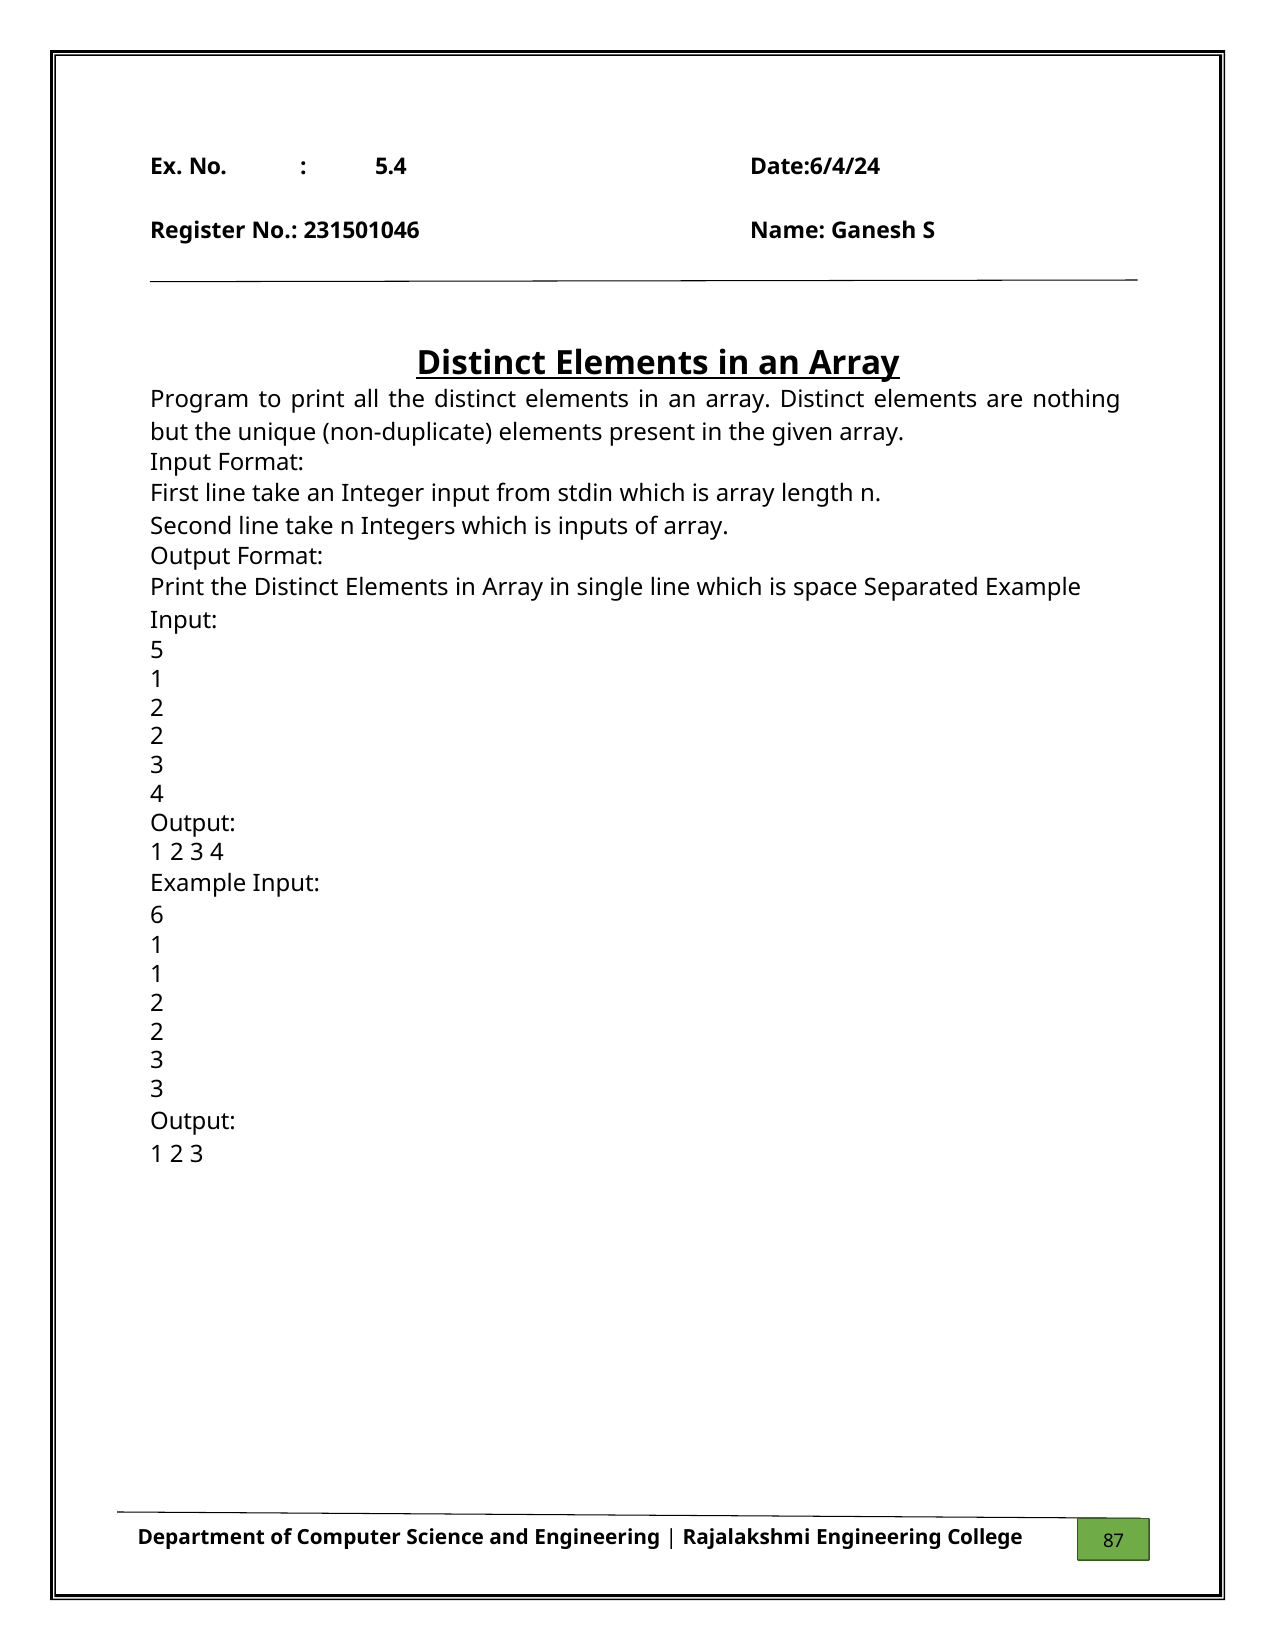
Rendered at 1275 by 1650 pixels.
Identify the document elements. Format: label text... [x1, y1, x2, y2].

text 2 [150, 693, 1137, 722]
text Print the Distinct Elements in Array in single line which is space Separated Example Input: [150, 570, 1085, 635]
text First line take an Integer input from stdin which is array length n. Second line take n Integers which is inputs of array. [150, 476, 962, 541]
text Program to print all the distinct elements in an array. Distinct elements are nothing but the unique (non-duplicate) elements present in the given array. [150, 382, 1137, 447]
text Output: 1 2 3 [150, 1104, 238, 1169]
text 5 [150, 636, 1137, 664]
text 1 [150, 960, 1137, 988]
text 3 [150, 1046, 1137, 1075]
text 3 [150, 751, 1137, 779]
text 1 [150, 931, 1137, 960]
text 2 [150, 988, 1137, 1017]
text 2 [150, 1017, 1137, 1046]
text 1 2 3 4 [150, 837, 1137, 866]
text Example Input: 6 [150, 866, 324, 931]
text 3 [150, 1075, 1137, 1104]
text 2 [150, 722, 1137, 751]
text Register No.: 231501046 Name: Ganesh S [150, 214, 1137, 245]
subtitle Distinct Elements in an Array [416, 342, 1137, 382]
text Input Format: [150, 447, 1137, 476]
text Output Format: [150, 541, 1137, 570]
text 4 [150, 779, 1137, 808]
text Ex. No. : 5.4 Date:6/4/24 [150, 150, 1137, 181]
text Output: [150, 808, 1137, 837]
text 1 [150, 664, 1137, 693]
